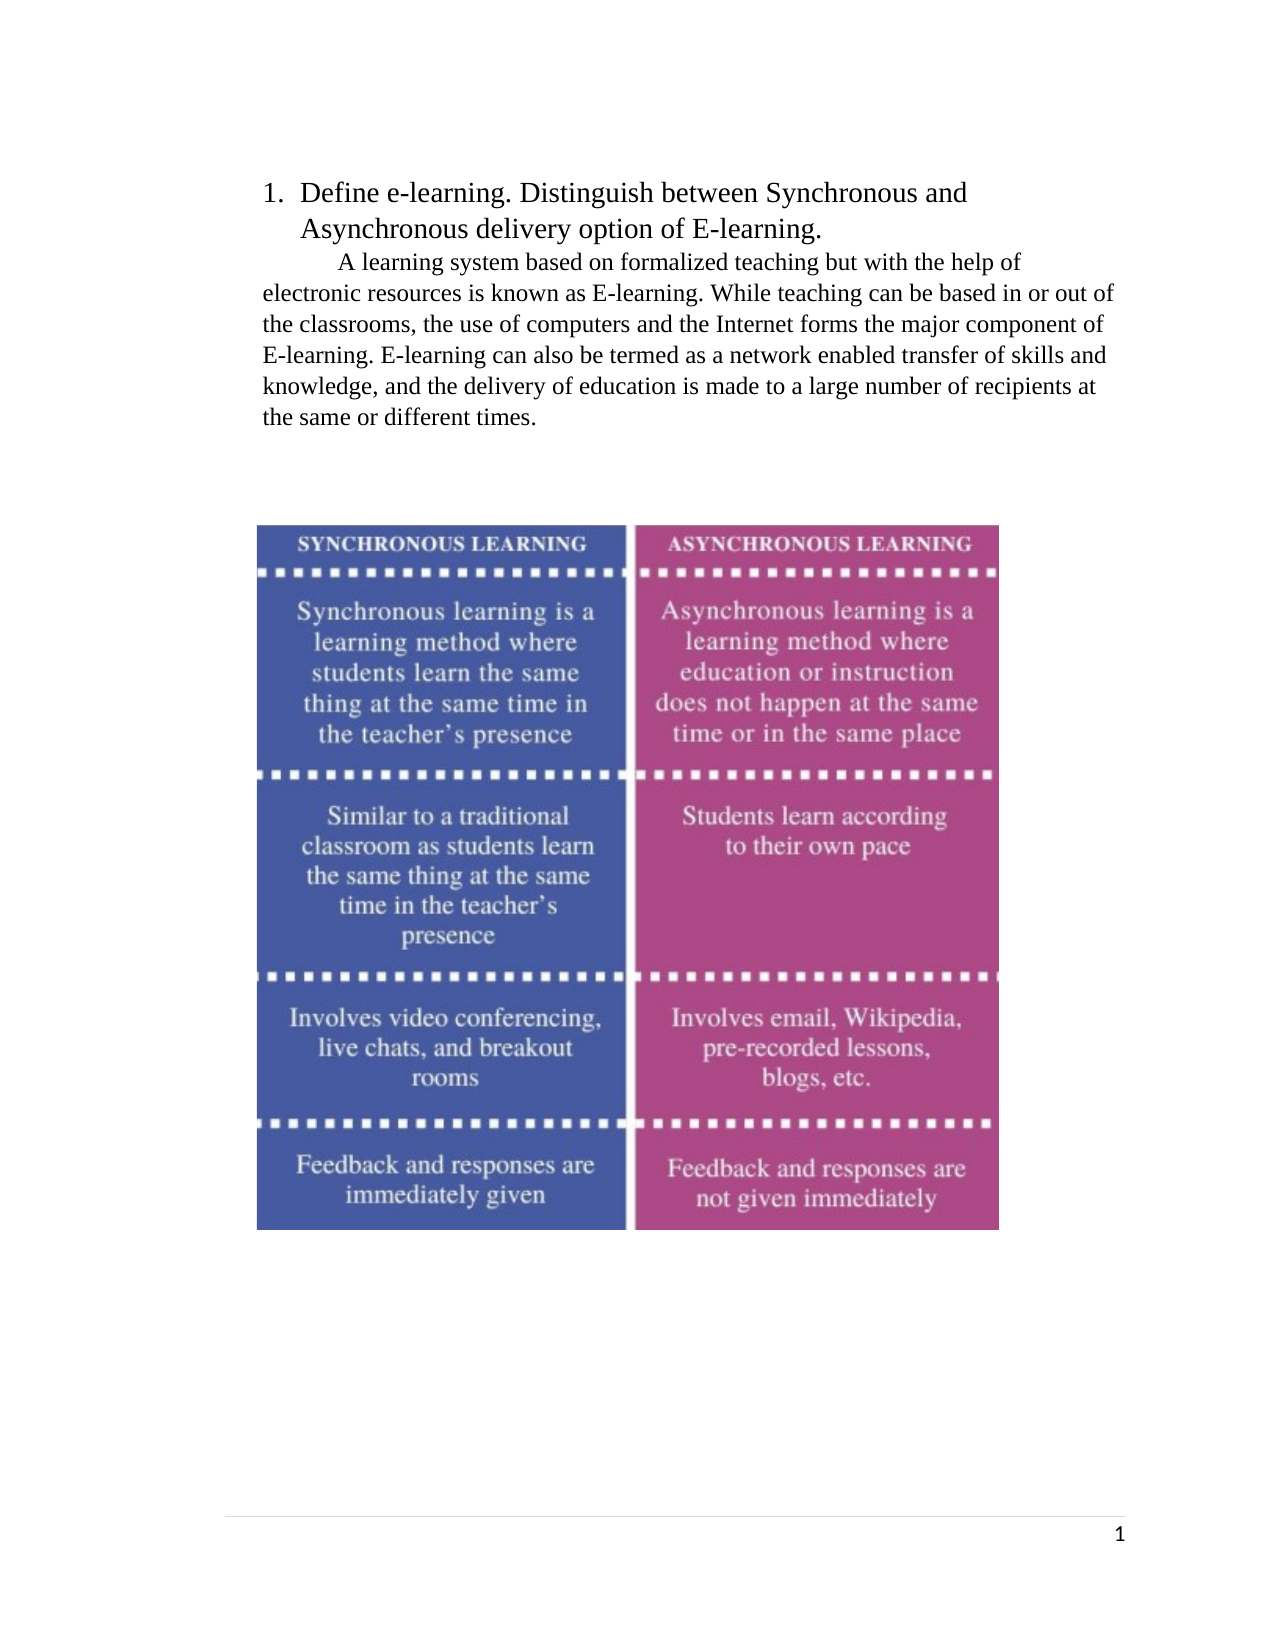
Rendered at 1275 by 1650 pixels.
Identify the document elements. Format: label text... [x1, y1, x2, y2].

picture [256, 525, 999, 1230]
subtitle Define e-learning. Distinguish between Synchronous and Asynchronous delivery option of E-learning. [262, 175, 1125, 245]
text A learning system based on formalized teaching but with the help of electronic resources is known as E-learning. While teaching can be based in or out of the classrooms, the use of computers and the Internet forms the major component of E-learning. E-learning can also be termed as a network enabled transfer of skills and knowledge, and the delivery of education is made to a large number of recipients at the same or different times. [262, 247, 1125, 431]
